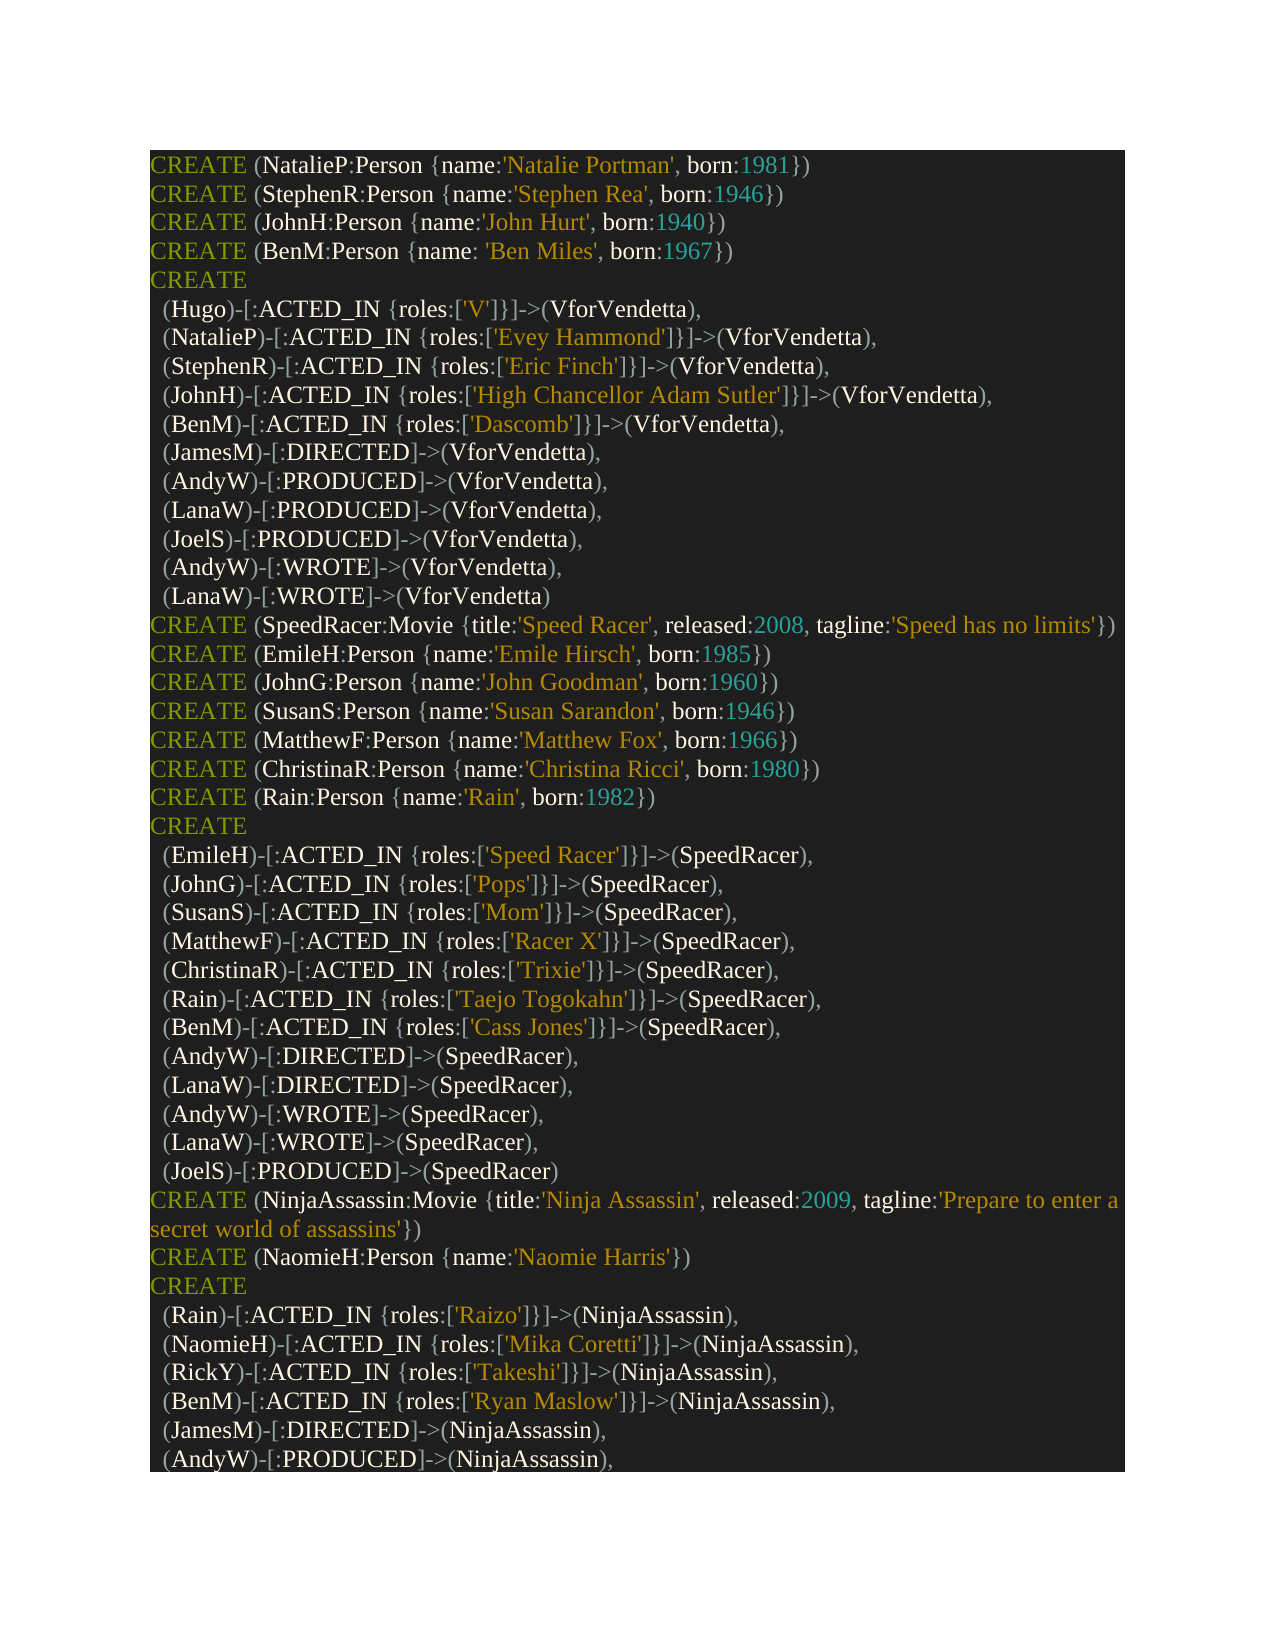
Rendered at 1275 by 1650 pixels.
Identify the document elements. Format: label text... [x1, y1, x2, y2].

text (BenM)-[:ACTED_IN {roles:['Cass Jones']}]->(SpeedRacer), [150, 1012, 1125, 1041]
text (BenM)-[:ACTED_IN {roles:['Dascomb']}]->(VforVendetta), [150, 409, 1125, 437]
text CREATE (MatthewF:Person {name:'Matthew Fox', born:1966}) [150, 725, 1125, 754]
text (AndyW)-[:WROTE]->(SpeedRacer), [150, 1099, 1125, 1127]
text (Hugo)-[:ACTED_IN {roles:['V']}]->(VforVendetta), [150, 294, 1125, 322]
text (RickY)-[:ACTED_IN {roles:['Takeshi']}]->(NinjaAssassin), [150, 1357, 1125, 1386]
text (BenM)-[:ACTED_IN {roles:['Ryan Maslow']}]->(NinjaAssassin), [150, 1386, 1125, 1415]
text (AndyW)-[:DIRECTED]->(SpeedRacer), [150, 1041, 1125, 1070]
text (LanaW)-[:WROTE]->(VforVendetta) [150, 581, 1125, 610]
text (Rain)-[:ACTED_IN {roles:['Raizo']}]->(NinjaAssassin), [150, 1300, 1125, 1329]
text (AndyW)-[:WROTE]->(VforVendetta), [150, 552, 1125, 581]
text (JohnG)-[:ACTED_IN {roles:['Pops']}]->(SpeedRacer), [150, 869, 1125, 897]
text CREATE (SpeedRacer:Movie {title:'Speed Racer', released:2008, tagline:'Speed has no limits'}) [150, 610, 1125, 639]
text (JamesM)-[:DIRECTED]->(NinjaAssassin), [150, 1415, 1125, 1444]
text CREATE (SusanS:Person {name:'Susan Sarandon', born:1946}) [150, 696, 1125, 725]
text (JoelS)-[:PRODUCED]->(SpeedRacer) [150, 1156, 1125, 1185]
text (StephenR)-[:ACTED_IN {roles:['Eric Finch']}]->(VforVendetta), [150, 351, 1125, 380]
text CREATE (StephenR:Person {name:'Stephen Rea', born:1946}) [150, 179, 1125, 207]
text CREATE [150, 811, 1125, 840]
text CREATE (JohnG:Person {name:'John Goodman', born:1960}) [150, 667, 1125, 696]
text (Rain)-[:ACTED_IN {roles:['Taejo Togokahn']}]->(SpeedRacer), [150, 984, 1125, 1012]
text (LanaW)-[:PRODUCED]->(VforVendetta), [150, 495, 1125, 524]
text CREATE (Rain:Person {name:'Rain', born:1982}) [150, 782, 1125, 811]
text (JohnH)-[:ACTED_IN {roles:['High Chancellor Adam Sutler']}]->(VforVendetta), [150, 380, 1125, 409]
text (EmileH)-[:ACTED_IN {roles:['Speed Racer']}]->(SpeedRacer), [150, 840, 1125, 869]
text CREATE (JohnH:Person {name:'John Hurt', born:1940}) [150, 207, 1125, 236]
text CREATE (NinjaAssassin:Movie {title:'Ninja Assassin', released:2009, tagline:'Prepare to enter a secret world of assassins'}) [150, 1185, 1125, 1242]
text CREATE (EmileH:Person {name:'Emile Hirsch', born:1985}) [150, 639, 1125, 667]
text CREATE (NatalieP:Person {name:'Natalie Portman', born:1981}) [150, 150, 1125, 179]
text (ChristinaR)-[:ACTED_IN {roles:['Trixie']}]->(SpeedRacer), [150, 955, 1125, 984]
text (JamesM)-[:DIRECTED]->(VforVendetta), [150, 437, 1125, 466]
text (NatalieP)-[:ACTED_IN {roles:['Evey Hammond']}]->(VforVendetta), [150, 322, 1125, 351]
text (MatthewF)-[:ACTED_IN {roles:['Racer X']}]->(SpeedRacer), [150, 926, 1125, 955]
text (AndyW)-[:PRODUCED]->(VforVendetta), [150, 466, 1125, 495]
text (SusanS)-[:ACTED_IN {roles:['Mom']}]->(SpeedRacer), [150, 897, 1125, 926]
text CREATE (BenM:Person {name: 'Ben Miles', born:1967}) [150, 236, 1125, 265]
text CREATE (ChristinaR:Person {name:'Christina Ricci', born:1980}) [150, 754, 1125, 782]
text (LanaW)-[:WROTE]->(SpeedRacer), [150, 1127, 1125, 1156]
text CREATE [150, 1271, 1125, 1300]
text (LanaW)-[:DIRECTED]->(SpeedRacer), [150, 1070, 1125, 1099]
text (NaomieH)-[:ACTED_IN {roles:['Mika Coretti']}]->(NinjaAssassin), [150, 1329, 1125, 1357]
text CREATE (NaomieH:Person {name:'Naomie Harris'}) [150, 1242, 1125, 1271]
text (JoelS)-[:PRODUCED]->(VforVendetta), [150, 524, 1125, 552]
text CREATE [150, 265, 1125, 294]
text (AndyW)-[:PRODUCED]->(NinjaAssassin), [150, 1444, 1125, 1472]
